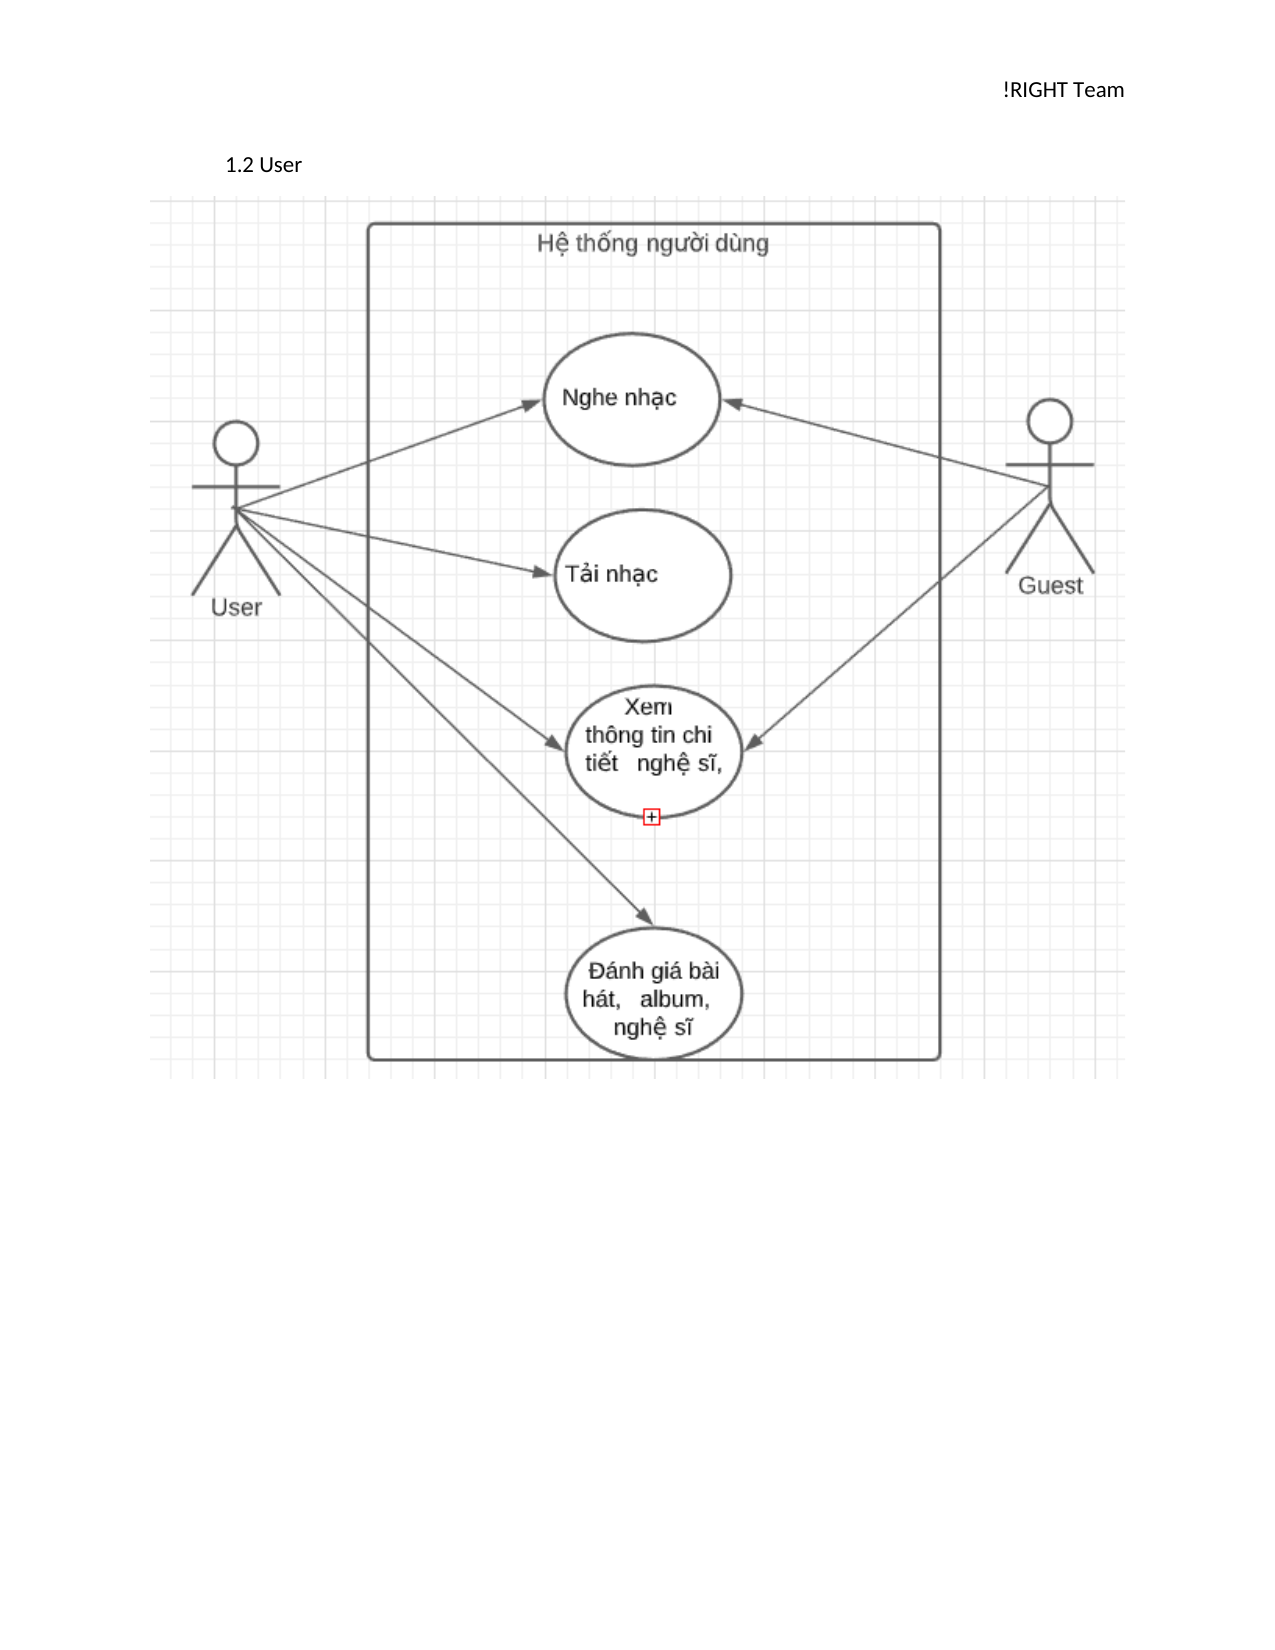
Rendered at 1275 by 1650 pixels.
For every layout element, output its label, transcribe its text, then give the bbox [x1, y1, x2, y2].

text 1.2 User [150, 150, 1125, 178]
picture [150, 196, 1125, 1079]
